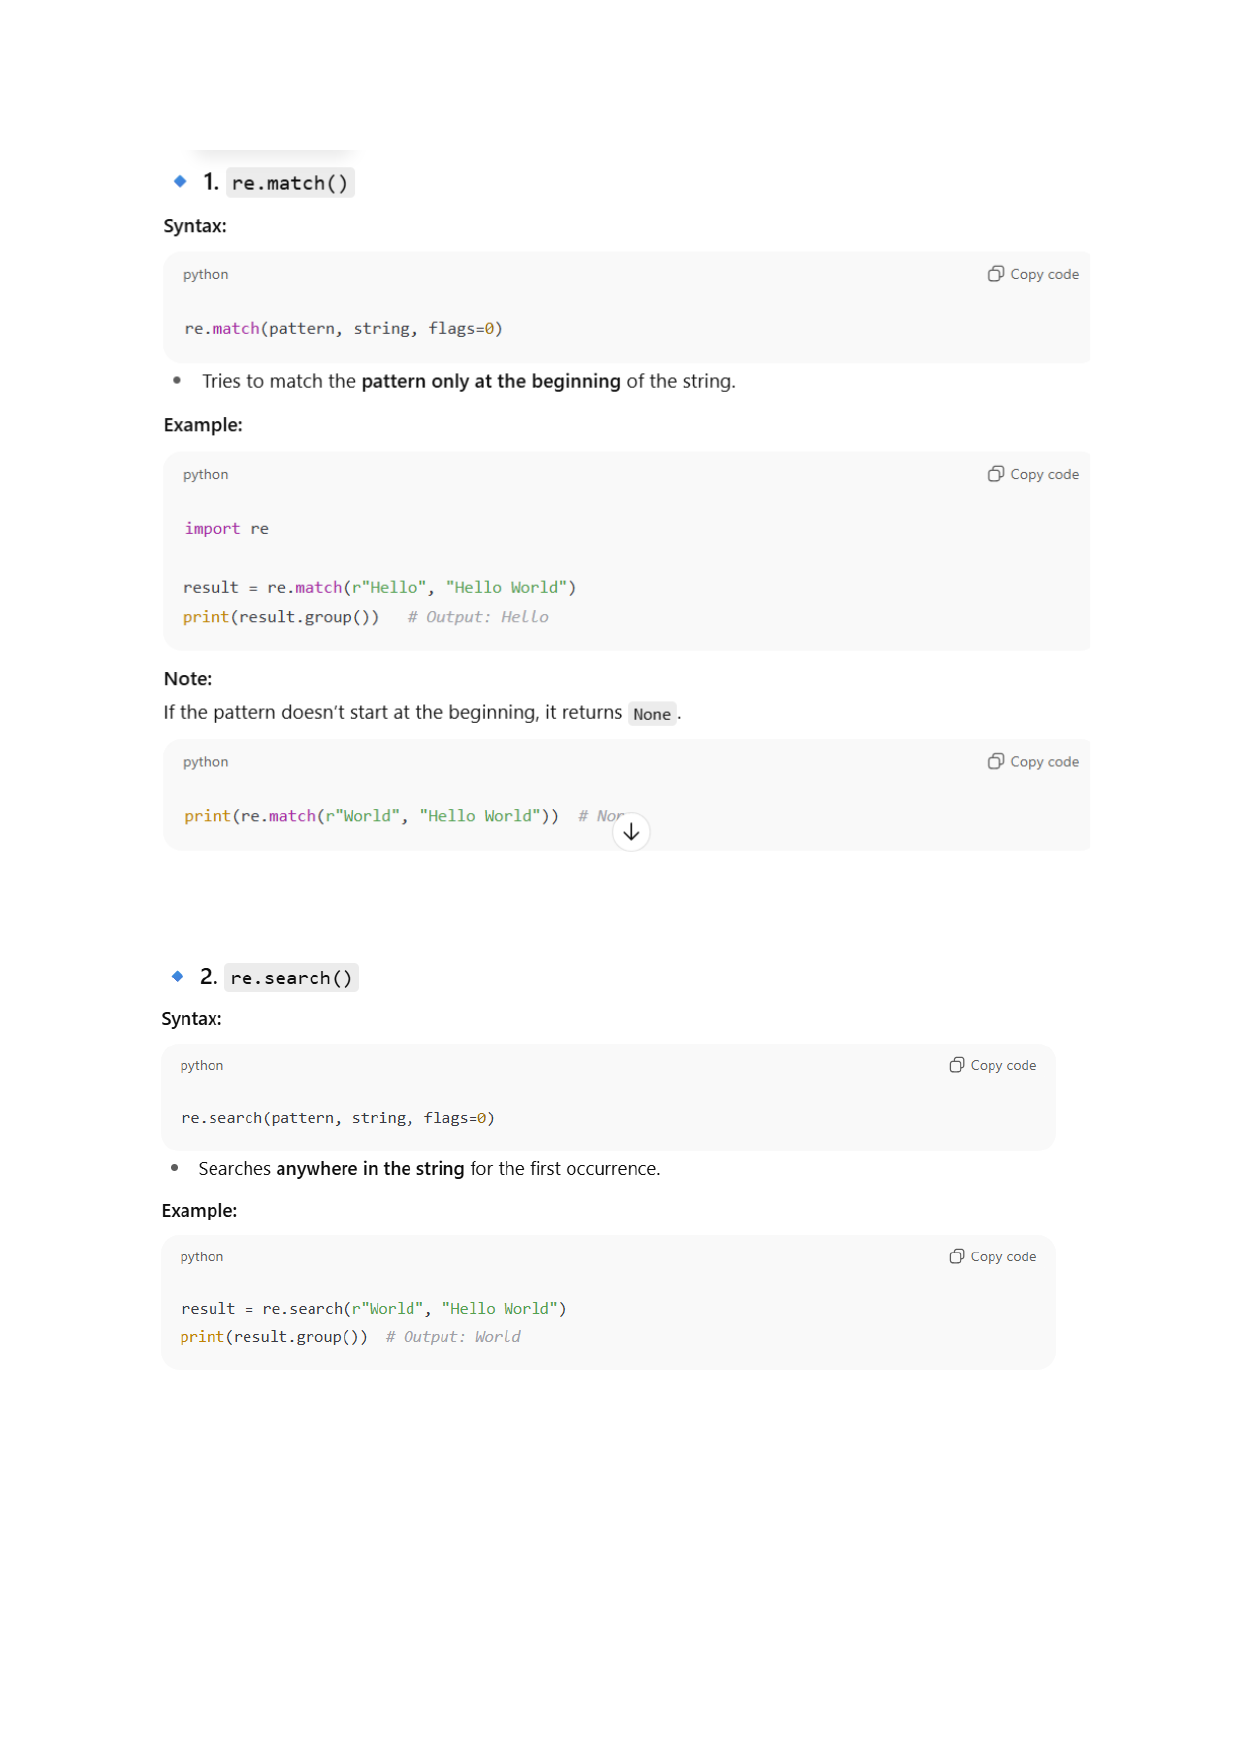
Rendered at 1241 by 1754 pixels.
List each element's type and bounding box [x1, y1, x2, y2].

picture [150, 943, 1091, 1390]
picture [150, 150, 1091, 866]
